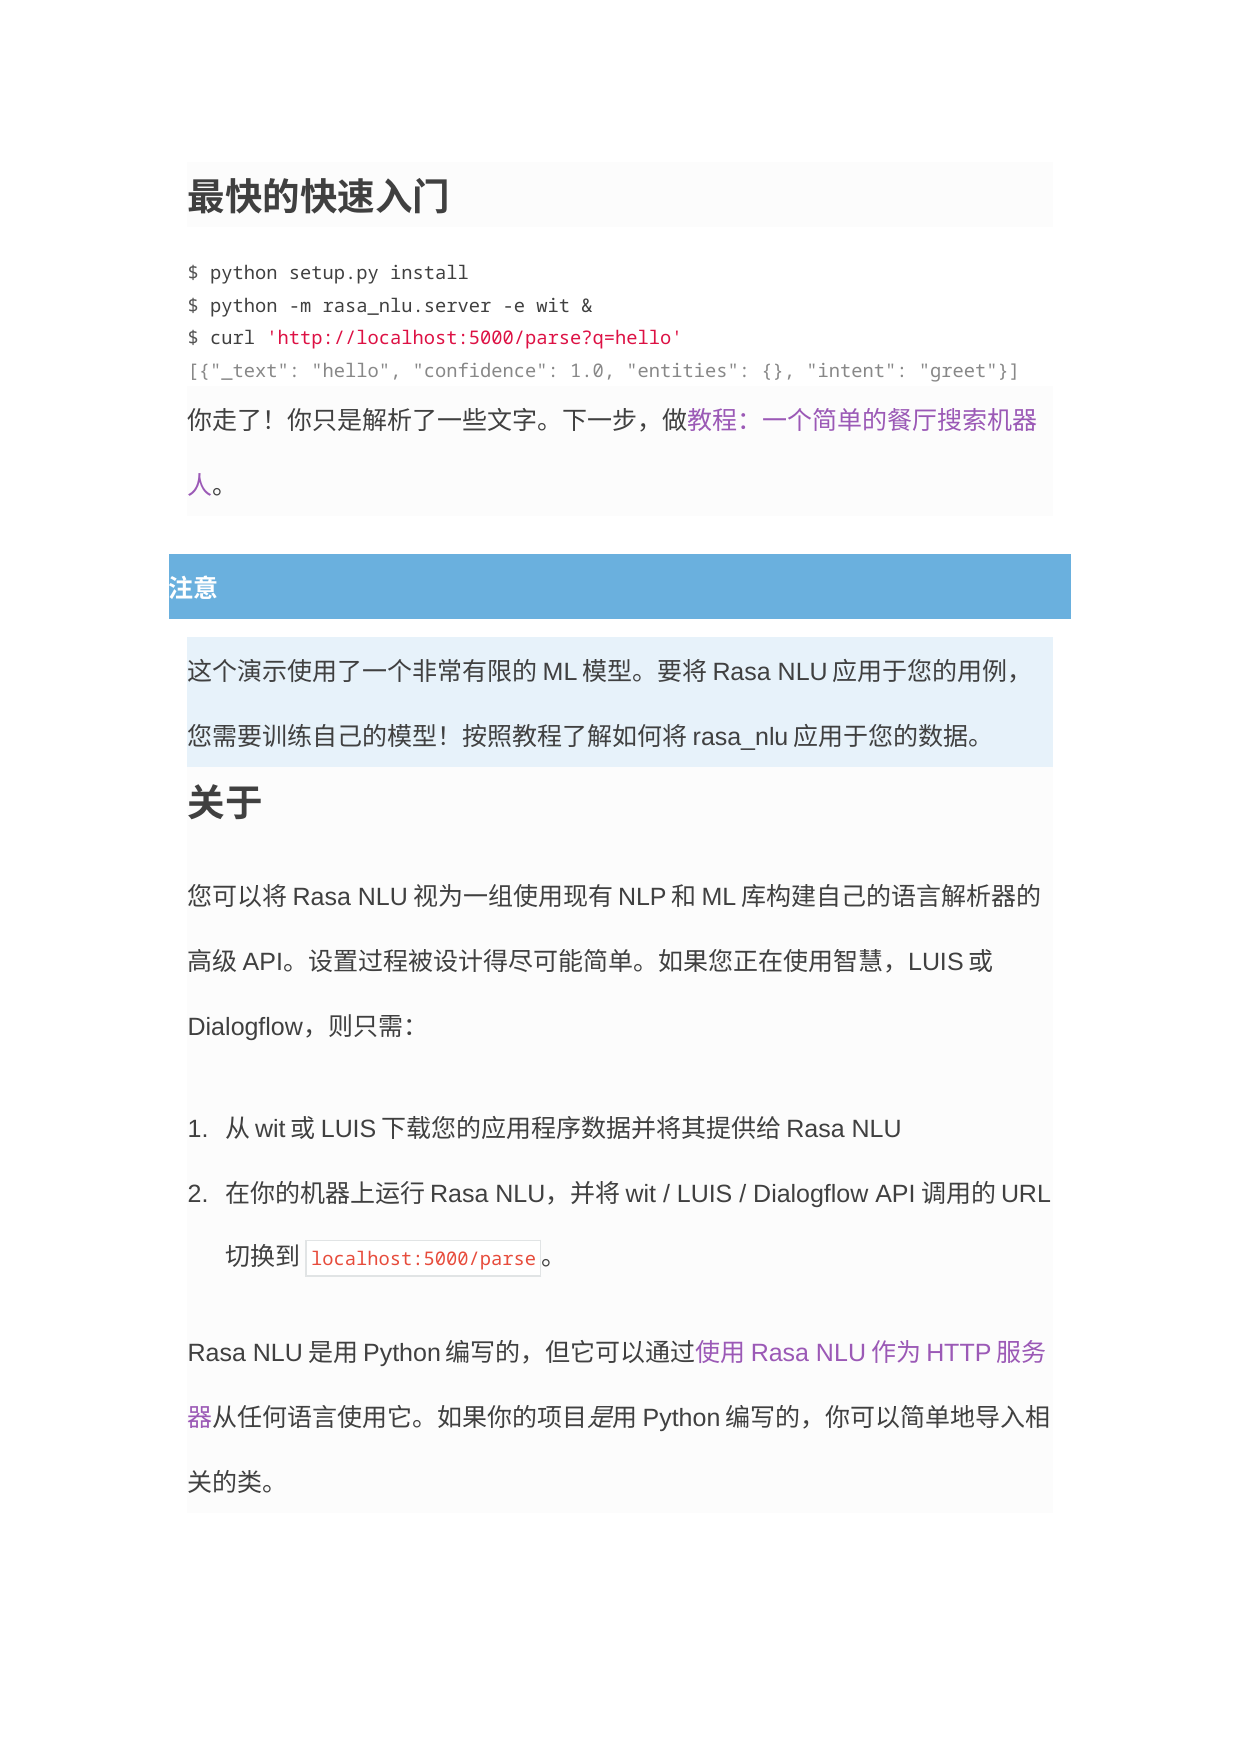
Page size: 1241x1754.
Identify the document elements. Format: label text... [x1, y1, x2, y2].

text 注意 [169, 554, 1071, 619]
text $ curl 'http://localhost:5000/parse?q=hello' [187, 321, 1053, 354]
text $ python setup.py install [187, 256, 1053, 289]
list 从wit或LUIS下载您的应用程序数据并将其提供给Rasa NLU [187, 1094, 1053, 1159]
text [{"_text": "hello", "confidence": 1.0, "entities": {}, "intent": "greet"}] [187, 354, 1053, 386]
list 在你的机器上运行Rasa NLU，并将wit / LUIS / Dialogflow API调用的URL切换到localhost:5000/parse。 [187, 1159, 1053, 1289]
text 这个演示使用了一个非常有限的ML模型。要将Rasa NLU应用于您的用例，您需要训练自己的模型！按照教程了解如何将rasa_nlu应用于您的数据。 [187, 637, 1053, 767]
text 关于 [187, 767, 1053, 832]
text 最快的快速入门 [187, 162, 1053, 227]
text 你走了！你只是解析了一些文字。下一步，做教程：一个简单的餐厅搜索机器人。 [187, 386, 1053, 516]
text Rasa NLU是用Python编写的，但它可以通过使用Rasa NLU作为HTTP服务器从任何语言使用它。如果你的项目是用Python编写的，你可以简单地导入相关的类。 [187, 1318, 1053, 1513]
text 您可以将Rasa NLU视为一组使用现有NLP和ML库构建自己的语言解析器的高级API。设置过程被设计得尽可能简单。如果您正在使用智慧，LUIS或Dialogflow，则只需： [187, 862, 1053, 1057]
text $ python -m rasa_nlu.server -e wit & [187, 289, 1053, 321]
